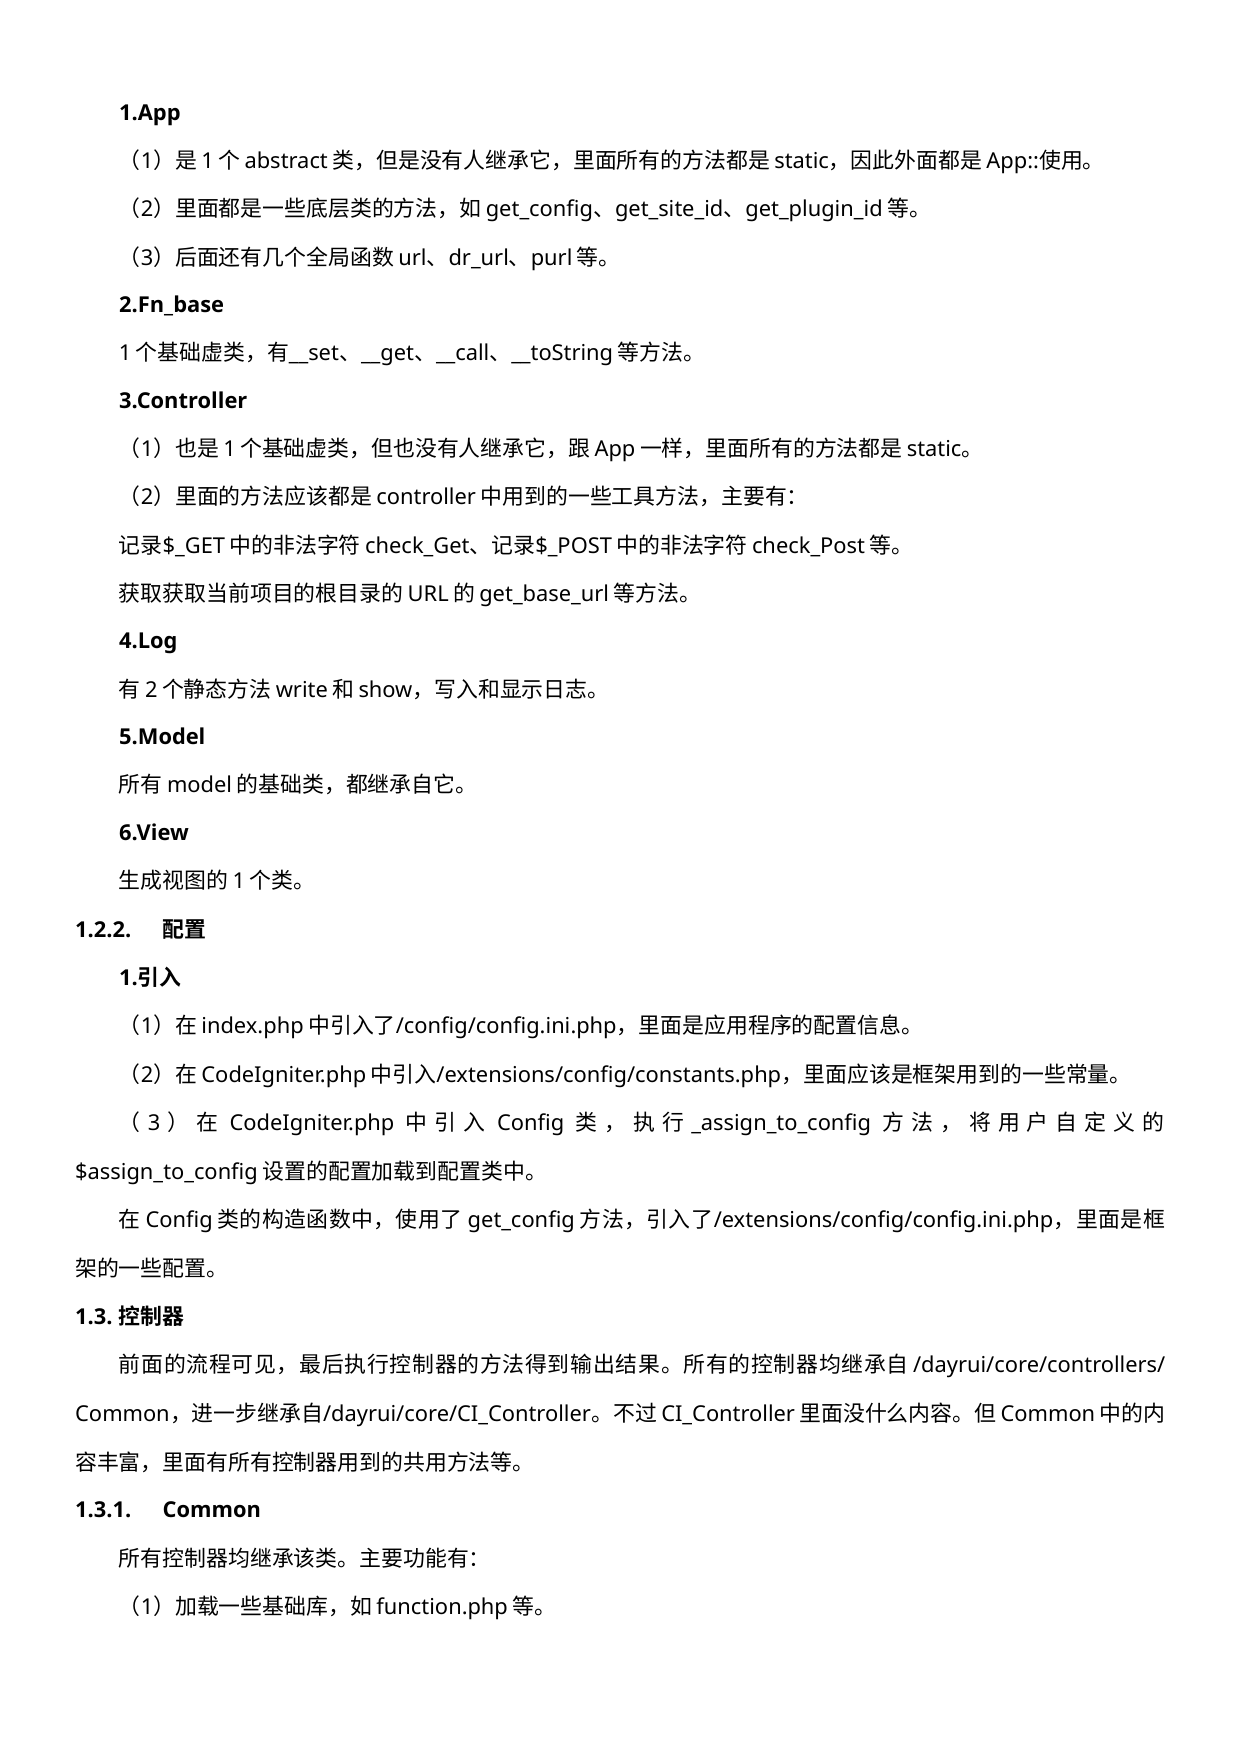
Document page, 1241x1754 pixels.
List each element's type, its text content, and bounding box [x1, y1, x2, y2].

text 1.App [75, 95, 1165, 128]
text （2）在CodeIgniter.php中引入/extensions/config/constants.php，里面应该是框架用到的一些常量。 [75, 1056, 1165, 1089]
text 6.View [75, 816, 1165, 848]
text 2.Fn_base [75, 288, 1165, 320]
text （1）在index.php中引入了/config/config.ini.php，里面是应用程序的配置信息。 [75, 1008, 1165, 1040]
text （2）里面的方法应该都是controller中用到的一些工具方法，主要有： [75, 479, 1165, 512]
text （3）在CodeIgniter.php中引入Config类，执行_assign_to_config方法，将用户自定义的$assign_to_config设置的配置加载到配置类中。 [75, 1104, 1165, 1186]
text 所有model的基础类，都继承自它。 [75, 767, 1165, 800]
text （3）后面还有几个全局函数url、dr_url、purl等。 [75, 239, 1165, 272]
text Common [75, 1493, 1165, 1525]
text （1）加载一些基础库，如function.php等。 [75, 1589, 1165, 1621]
text 生成视图的1个类。 [75, 863, 1165, 895]
text （1）也是1个基础虚类，但也没有人继承它，跟App一样，里面所有的方法都是static。 [75, 431, 1165, 463]
text 4.Log [75, 624, 1165, 657]
text 配置 [75, 911, 1165, 944]
text （2）里面都是一些底层类的方法，如get_config、get_site_id、get_plugin_id等。 [75, 191, 1165, 223]
text 1.引入 [75, 959, 1165, 992]
text 前面的流程可见，最后执行控制器的方法得到输出结果。所有的控制器均继承自/dayrui/core/controllers/Common，进一步继承自/dayrui/core/CI_Controller。不过CI_Controller里面没什么内容。但Common中的内容丰富，里面有所有控制器用到的共用方法等。 [75, 1347, 1165, 1477]
text 记录$_GET中的非法字符check_Get、记录$_POST中的非法字符check_Post等。 [75, 527, 1165, 560]
text 5.Model [75, 720, 1165, 752]
text 有2个静态方法write和show，写入和显示日志。 [75, 671, 1165, 704]
text 1个基础虚类，有__set、__get、__call、__toString等方法。 [75, 335, 1165, 367]
text （1）是1个abstract类，但是没有人继承它，里面所有的方法都是static，因此外面都是App::使用。 [75, 143, 1165, 175]
text 所有控制器均继承该类。主要功能有： [75, 1540, 1165, 1573]
text 在Config类的构造函数中，使用了get_config方法，引入了/extensions/config/config.ini.php，里面是框架的一些配置。 [75, 1202, 1165, 1283]
text 控制器 [75, 1299, 1165, 1331]
text 3.Controller [75, 383, 1165, 416]
text 获取获取当前项目的根目录的URL的get_base_url等方法。 [75, 576, 1165, 608]
